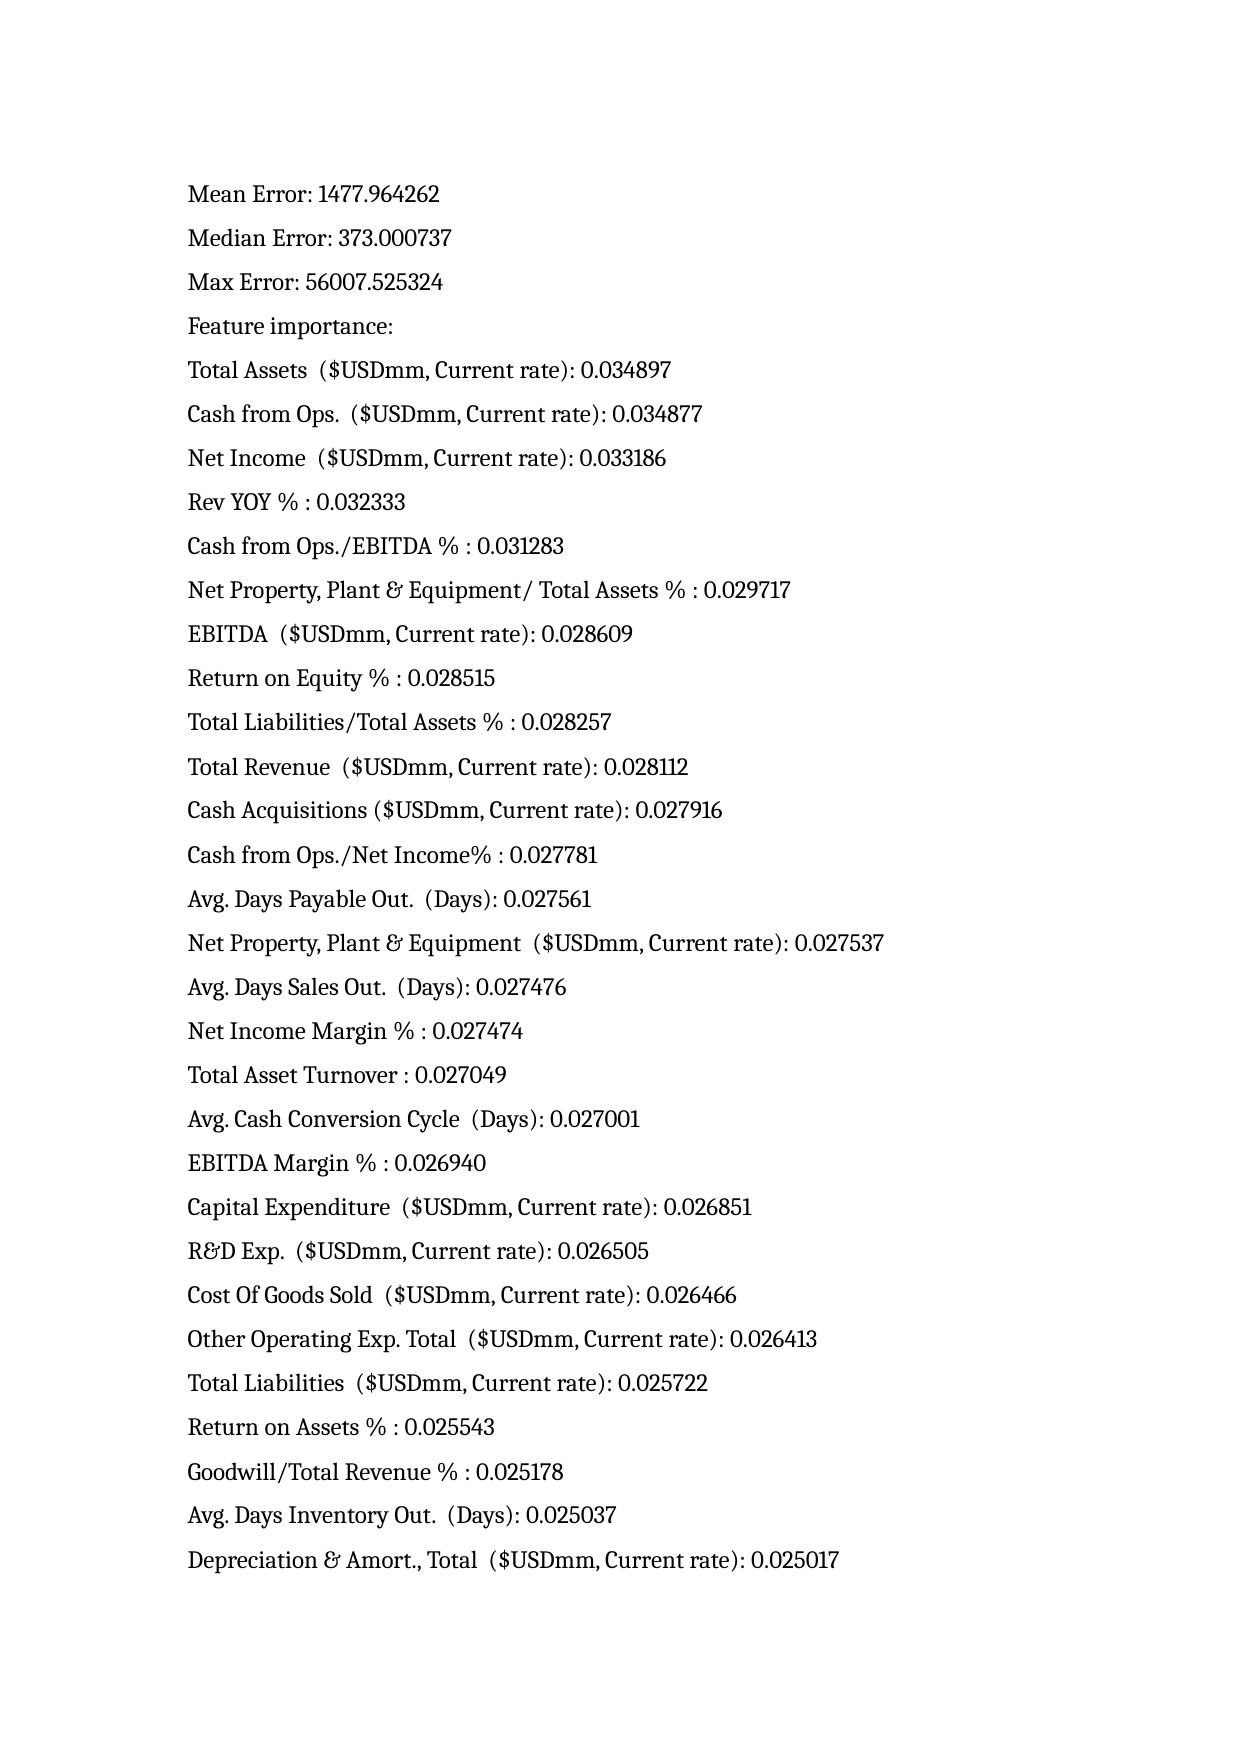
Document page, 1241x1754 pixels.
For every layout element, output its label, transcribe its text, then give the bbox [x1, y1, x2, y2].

text Median Error: 373.000737 [187, 216, 1053, 260]
text Return on Assets % : 0.025543 [187, 1406, 1053, 1450]
text EBITDA Margin % : 0.026940 [187, 1141, 1053, 1185]
text Other Operating Exp. Total ($USDmm, Current rate): 0.026413 [187, 1318, 1053, 1362]
text Capital Expenditure ($USDmm, Current rate): 0.026851 [187, 1185, 1053, 1229]
text Mean Error: 1477.964262 [187, 172, 1053, 216]
text Return on Equity % : 0.028515 [187, 657, 1053, 701]
text Cash from Ops./Net Income% : 0.027781 [187, 833, 1053, 877]
text Total Liabilities/Total Assets % : 0.028257 [187, 701, 1053, 745]
text Goodwill/Total Revenue % : 0.025178 [187, 1450, 1053, 1494]
text Cash from Ops. ($USDmm, Current rate): 0.034877 [187, 392, 1053, 436]
text Total Asset Turnover : 0.027049 [187, 1053, 1053, 1097]
text Total Liabilities ($USDmm, Current rate): 0.025722 [187, 1362, 1053, 1406]
text Cash from Ops./EBITDA % : 0.031283 [187, 524, 1053, 568]
text Net Income Margin % : 0.027474 [187, 1009, 1053, 1053]
text Avg. Cash Conversion Cycle (Days): 0.027001 [187, 1097, 1053, 1141]
text Avg. Days Sales Out. (Days): 0.027476 [187, 965, 1053, 1009]
text Net Property, Plant & Equipment/ Total Assets % : 0.029717 [187, 568, 1053, 613]
text Avg. Days Inventory Out. (Days): 0.025037 [187, 1494, 1053, 1538]
text Total Assets ($USDmm, Current rate): 0.034897 [187, 348, 1053, 392]
text Feature importance: [187, 304, 1053, 348]
text Rev YOY % : 0.032333 [187, 480, 1053, 524]
text Max Error: 56007.525324 [187, 260, 1053, 304]
text Avg. Days Payable Out. (Days): 0.027561 [187, 877, 1053, 921]
text Net Property, Plant & Equipment ($USDmm, Current rate): 0.027537 [187, 921, 1053, 965]
text Depreciation & Amort., Total ($USDmm, Current rate): 0.025017 [187, 1538, 1053, 1582]
text EBITDA ($USDmm, Current rate): 0.028609 [187, 613, 1053, 657]
text Cash Acquisitions ($USDmm, Current rate): 0.027916 [187, 789, 1053, 833]
text Net Income ($USDmm, Current rate): 0.033186 [187, 436, 1053, 480]
text Total Revenue ($USDmm, Current rate): 0.028112 [187, 745, 1053, 789]
text Cost Of Goods Sold ($USDmm, Current rate): 0.026466 [187, 1273, 1053, 1318]
text R&D Exp. ($USDmm, Current rate): 0.026505 [187, 1229, 1053, 1273]
